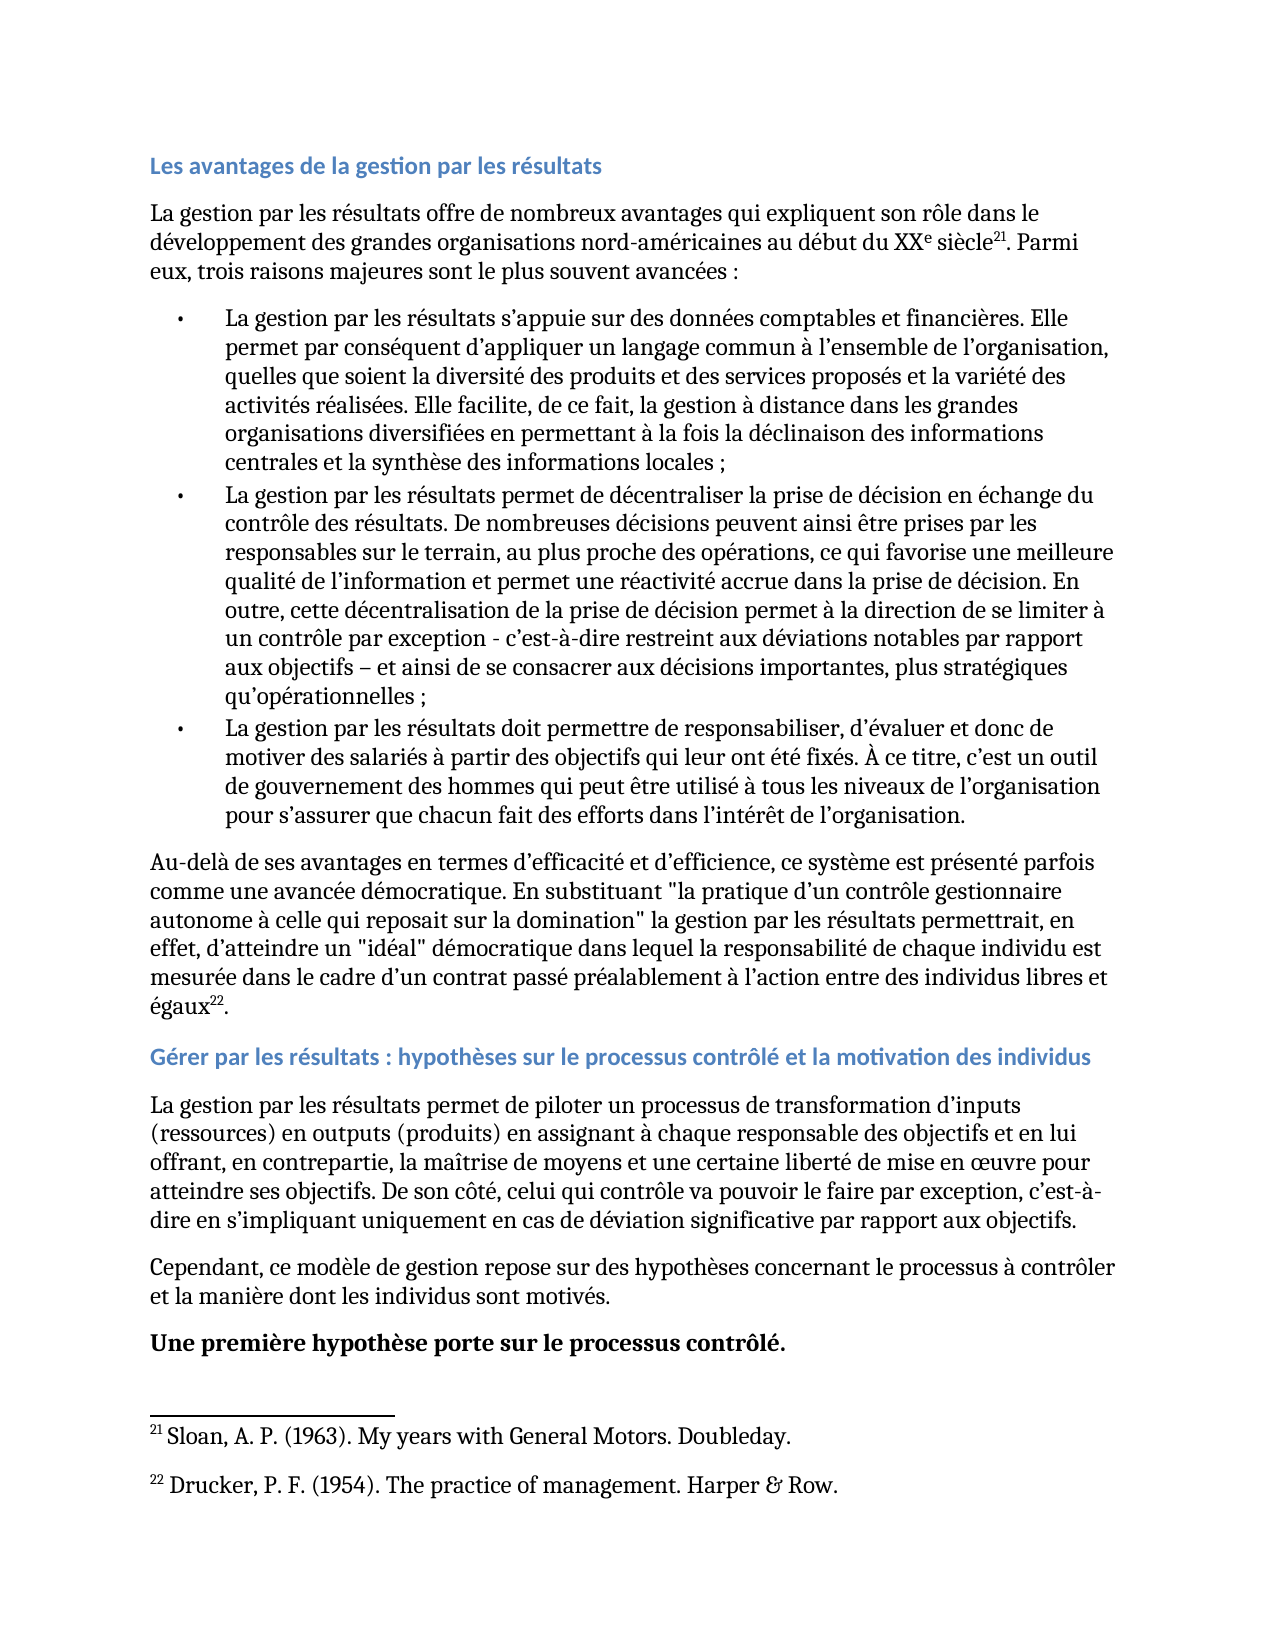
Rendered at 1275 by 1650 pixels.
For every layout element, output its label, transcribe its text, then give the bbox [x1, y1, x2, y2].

list La gestion par les résultats s’appuie sur des données comptables et financières. Elle permet par conséquent d’appliquer un langage commun à l’ensemble de l’organisation, quelles que soient la diversité des produits et des services proposés et la variété des activités réalisées. Elle facilite, de ce fait, la gestion à distance dans les grandes organisations diversifiées en permettant à la fois la déclinaison des informations centrales et la synthèse des informations locales ; [175, 304, 1125, 477]
list La gestion par les résultats permet de décentraliser la prise de décision en échange du contrôle des résultats. De nombreuses décisions peuvent ainsi être prises par les responsables sur le terrain, au plus proche des opérations, ce qui favorise une meilleure qualité de l’information et permet une réactivité accrue dans la prise de décision. En outre, cette décentralisation de la prise de décision permet à la direction de se limiter à un contrôle par exception - c’est-à-dire restreint aux déviations notables par rapport aux objectifs – et ainsi de se consacrer aux décisions importantes, plus stratégiques qu’opérationnelles ; [175, 481, 1125, 711]
text Une première hypothèse porte sur le processus contrôlé. [150, 1329, 1125, 1358]
subtitle Gérer par les résultats : hypothèses sur le processus contrôlé et la motivation des individus [150, 1041, 1125, 1072]
text Cependant, ce modèle de gestion repose sur des hypothèses concernant le processus à contrôler et la manière dont les individus sont motivés. [150, 1253, 1125, 1311]
text Au-delà de ses avantages en termes d’efficacité et d’efficience, ce système est présenté parfois comme une avancée démocratique. En substituant "la pratique d’un contrôle gestionnaire autonome à celle qui reposait sur la domination" la gestion par les résultats permettrait, en effet, d’atteindre un "idéal" démocratique dans lequel la responsabilité de chaque individu est mesurée dans le cadre d’un contrat passé préalablement à l’action entre des individus libres et égaux. [150, 848, 1125, 1021]
text La gestion par les résultats permet de piloter un processus de transformation d’inputs (ressources) en outputs (produits) en assignant à chaque responsable des objectifs et en lui offrant, en contrepartie, la maîtrise de moyens et une certaine liberté de mise en œuvre pour atteindre ses objectifs. De son côté, celui qui contrôle va pouvoir le faire par exception, c’est-à-dire en s’impliquant uniquement en cas de déviation significative par rapport aux objectifs. [150, 1091, 1125, 1234]
text La gestion par les résultats offre de nombreux avantages qui expliquent son rôle dans le développement des grandes organisations nord-américaines au début du XXᵉ siècle. Parmi eux, trois raisons majeures sont le plus souvent avancées : [150, 199, 1125, 286]
subtitle Les avantages de la gestion par les résultats [150, 150, 1125, 181]
list La gestion par les résultats doit permettre de responsabiliser, d’évaluer et donc de motiver des salariés à partir des objectifs qui leur ont été fixés. À ce titre, c’est un outil de gouvernement des hommes qui peut être utilisé à tous les niveaux de l’organisation pour s’assurer que chacun fait des efforts dans l’intérêt de l’organisation. [175, 714, 1125, 829]
